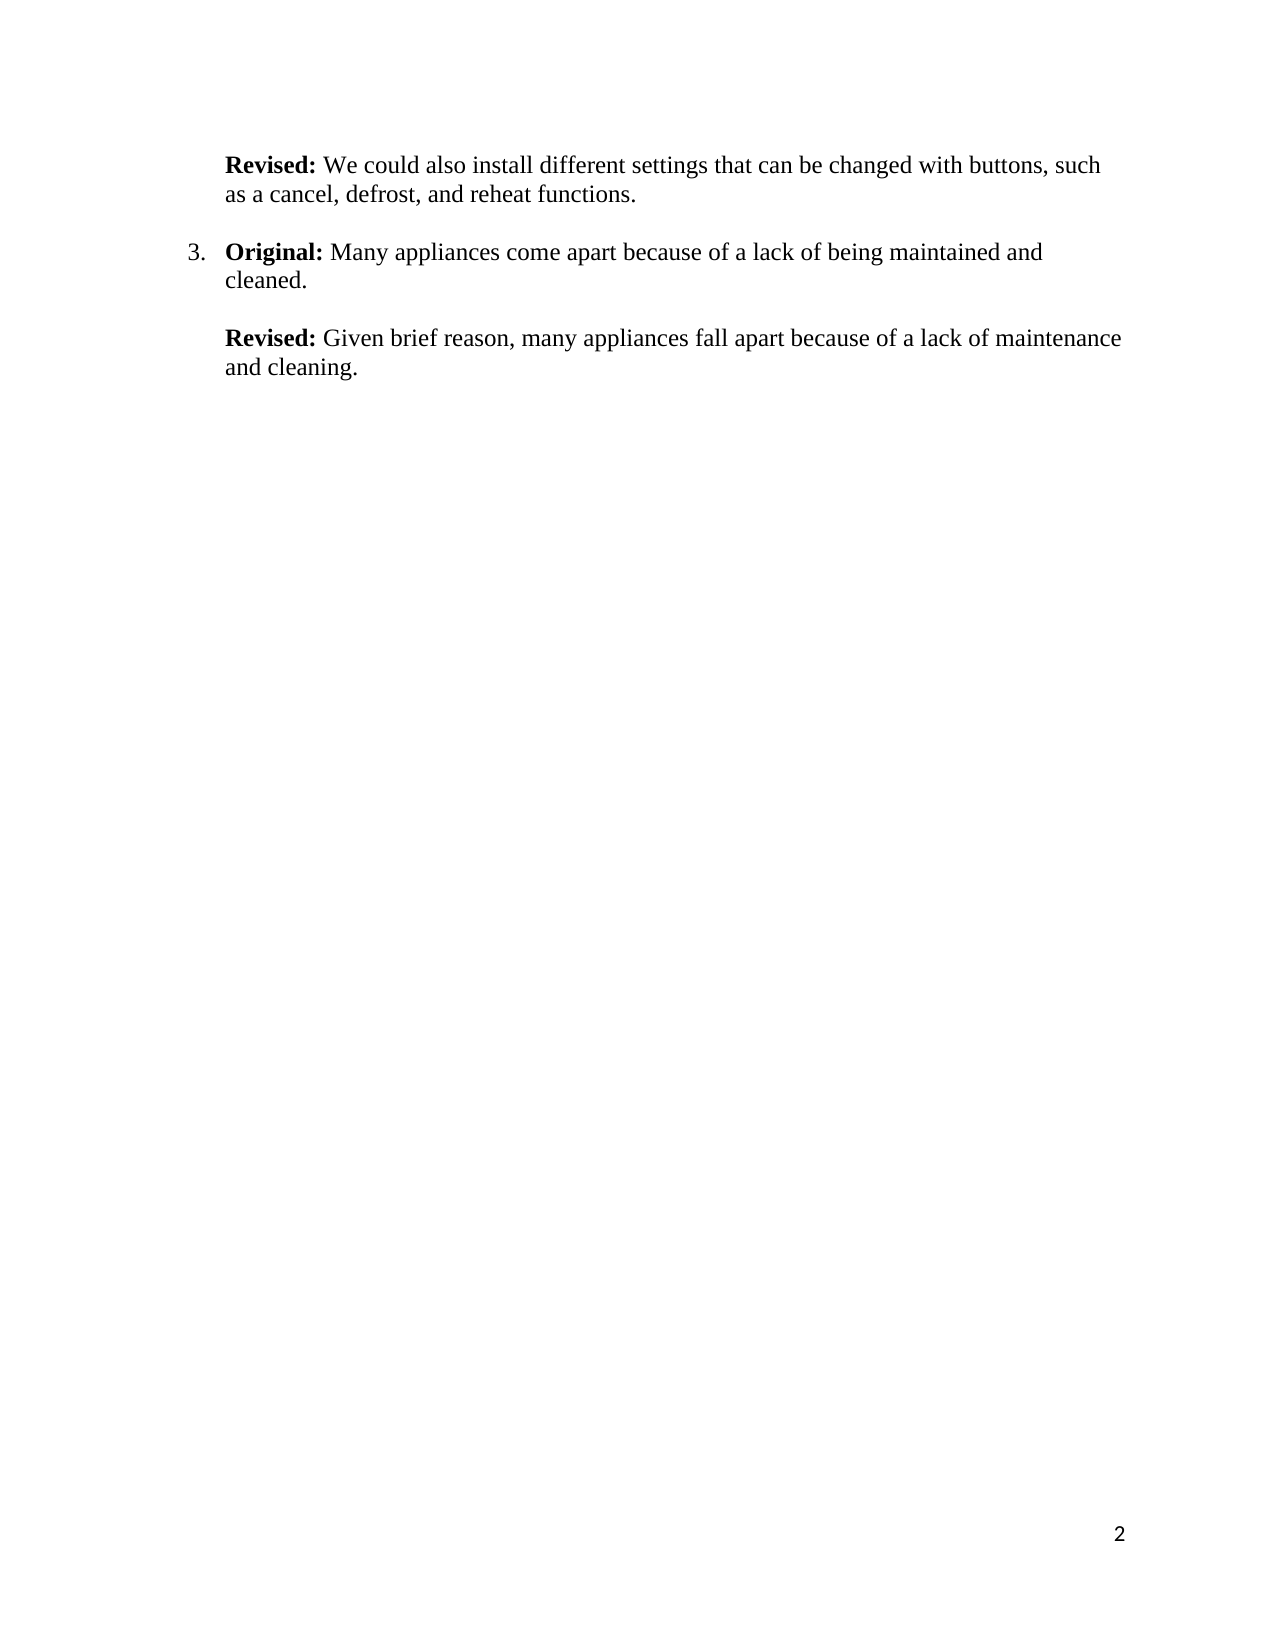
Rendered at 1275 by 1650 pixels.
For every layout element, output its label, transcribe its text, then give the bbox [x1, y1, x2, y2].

text Revised: We could also install different settings that can be changed with buttons, such as a cancel, defrost, and reheat functions. [225, 150, 1125, 207]
text Revised: Given brief reason, many appliances fall apart because of a lack of maintenance and cleaning. [225, 323, 1125, 381]
list Original: Many appliances come apart because of a lack of being maintained and cleaned. [187, 237, 1125, 294]
